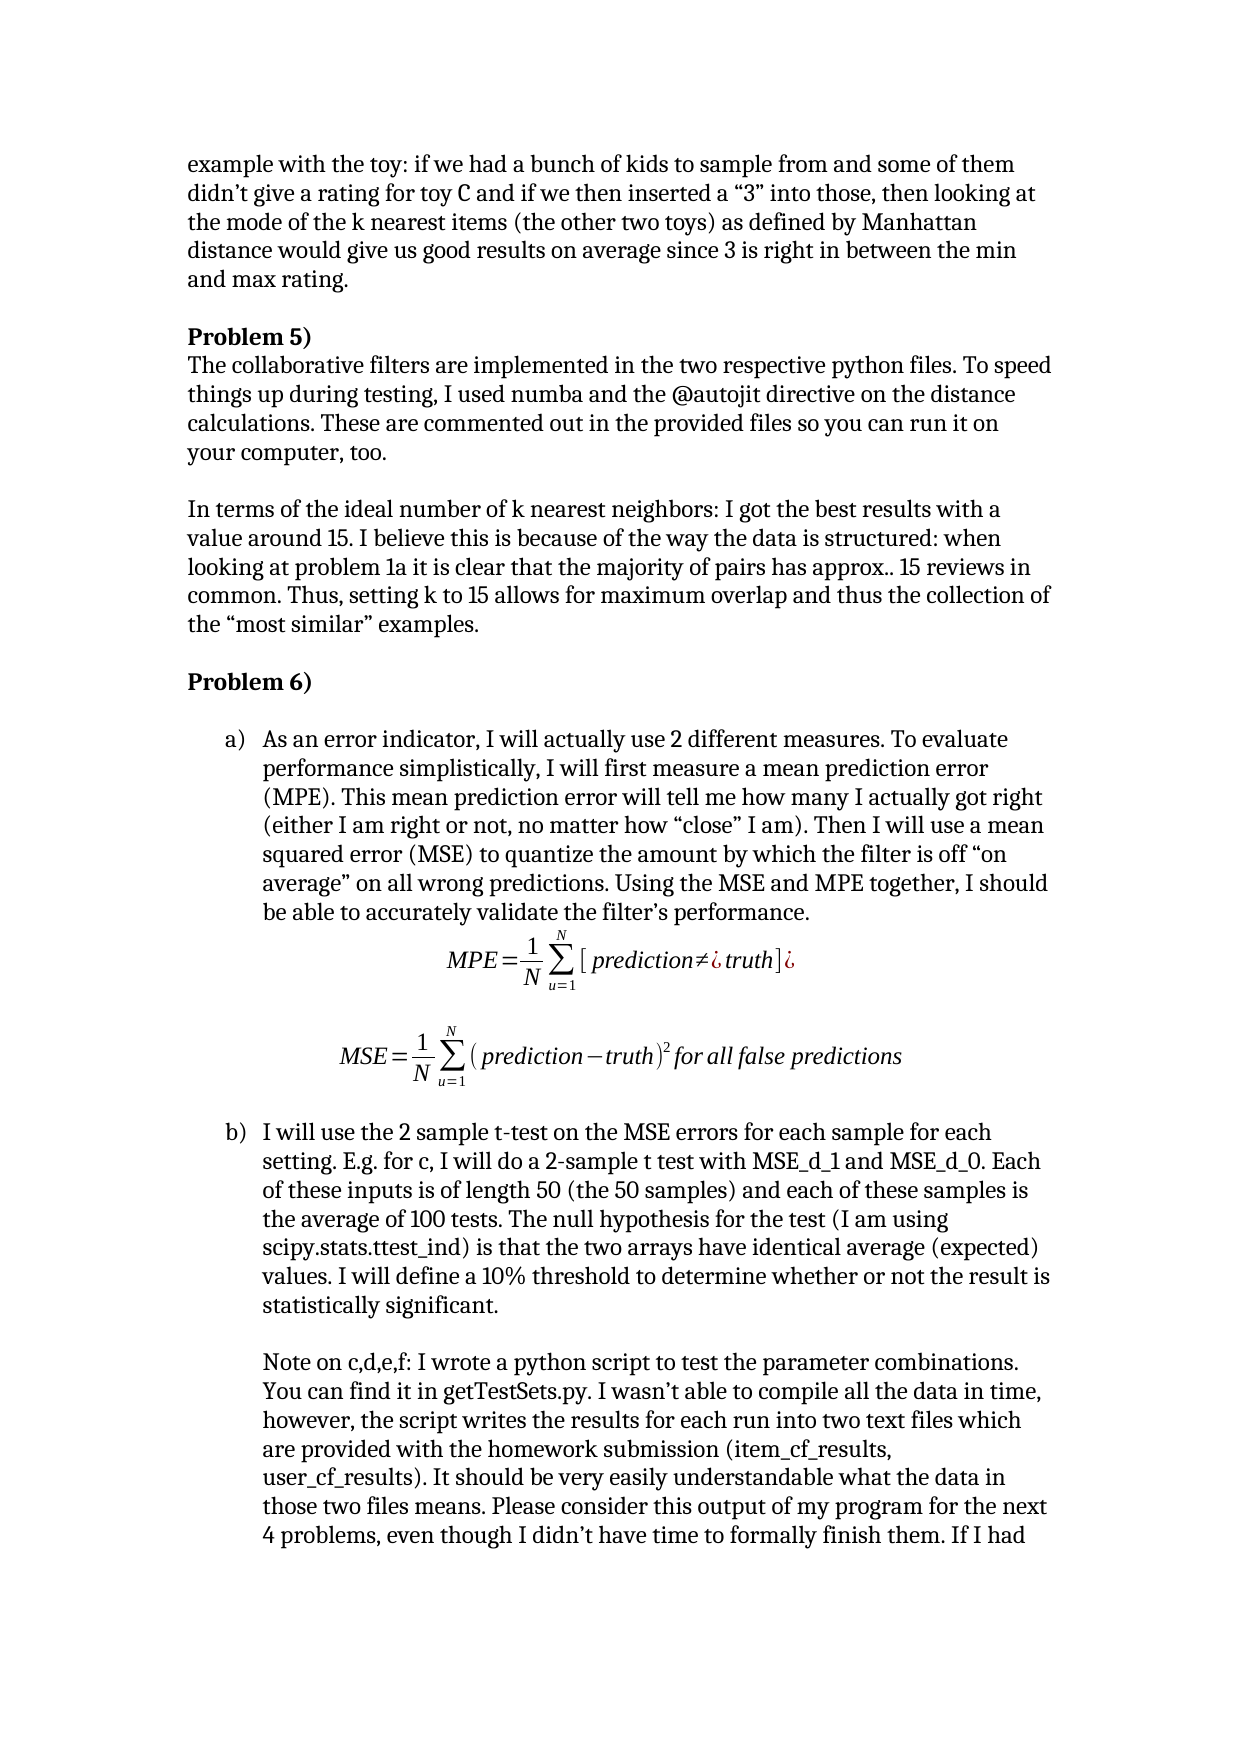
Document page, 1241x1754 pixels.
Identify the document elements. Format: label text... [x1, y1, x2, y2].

text The collaborative filters are implemented in the two respective python files. To speed things up during testing, I used numba and the @autojit directive on the distance calculations. These are commented out in the provided files so you can run it on your computer, too. [187, 351, 1053, 466]
text Problem 5) [187, 322, 1053, 351]
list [262, 1348, 1053, 1549]
text Problem 6) [187, 667, 1053, 696]
list I will use the 2 sample t-test on the MSE errors for each sample for each setting. E.g. for c, I will do a 2-sample t test with MSE_d_1 and MSE_d_0. Each of these inputs is of length 50 (the 50 samples) and each of these samples is the average of 100 tests. The null hypothesis for the test (I am using scipy.stats.ttest_ind) is that the two arrays have identical average (expected) values. I will define a 10% threshold to determine whether or not the result is statistically significant. [225, 1118, 1053, 1319]
list As an error indicator, I will actually use 2 different measures. To evaluate performance simplistically, I will first measure a mean prediction error (MPE). This mean prediction error will tell me how many I actually got right (either I am right or not, no matter how “close” I am). Then I will use a mean squared error (MSE) to quantize the amount by which the filter is off “on average” on all wrong predictions. Using the MSE and MPE together, I should be able to accurately validate the filter’s performance. [225, 725, 1053, 926]
text In terms of the ideal number of k nearest neighbors: I got the best results with a value around 15. I believe this is because of the way the data is structured: when looking at problem 1a it is clear that the majority of pairs has approx.. 15 reviews in common. Thus, setting k to 15 allows for maximum overlap and thus the collection of the “most similar” examples. [187, 495, 1053, 639]
